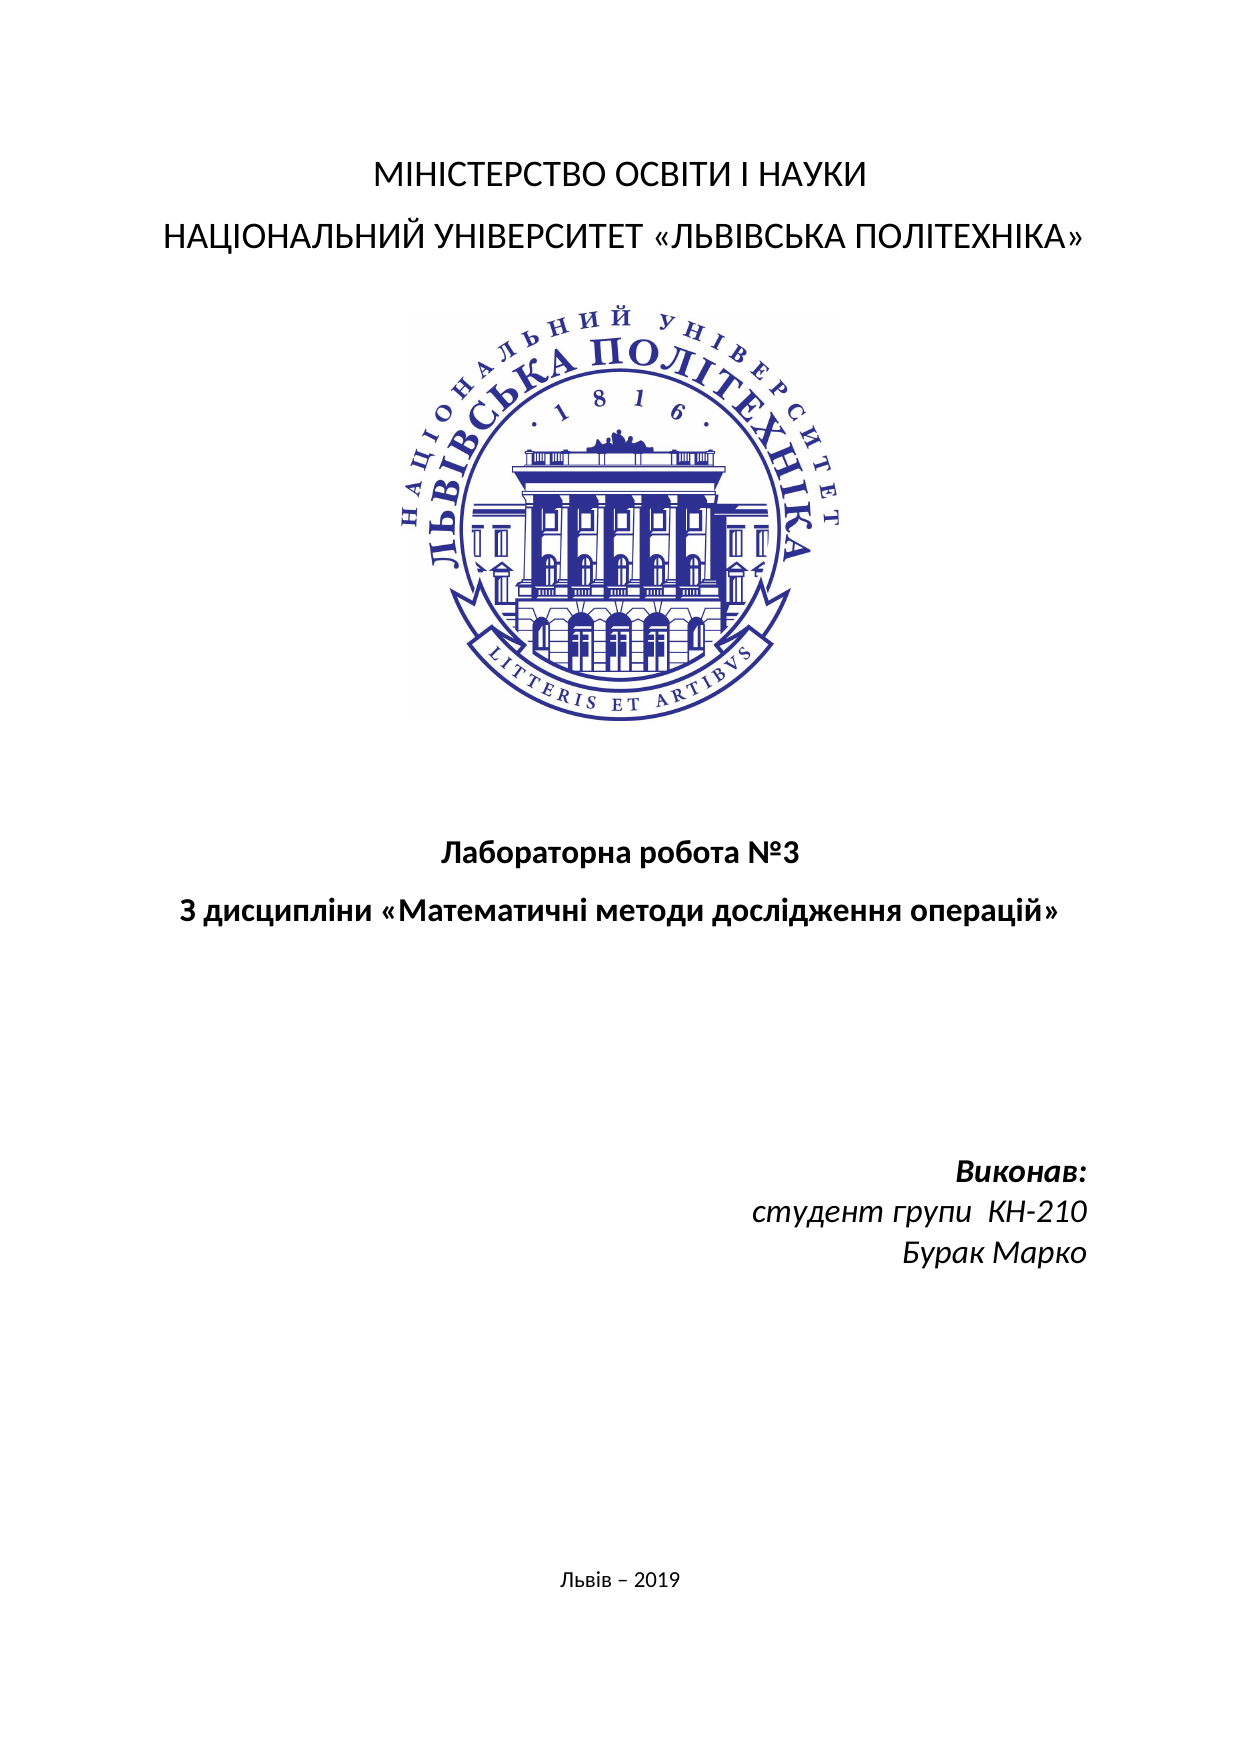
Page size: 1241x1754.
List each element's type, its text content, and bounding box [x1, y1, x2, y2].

picture [401, 305, 839, 721]
text Виконав: студент групи КН-210 [150, 1150, 1090, 1231]
text Лабораторна робота №3 [150, 832, 1090, 872]
text З дисципліни «Математичні методи дослідження операцій» [150, 889, 1090, 930]
text НАЦІОНАЛЬНИЙ УНІВЕРСИТЕТ «ЛЬВІВСЬКА ПОЛІТЕХНІКА» [150, 212, 1090, 258]
text Бурак Марко [150, 1231, 1090, 1272]
text Львів – 2019 [150, 1565, 1090, 1593]
text МІНІСТЕРСТВО ОСВІТИ І НАУКИ [150, 150, 1090, 196]
